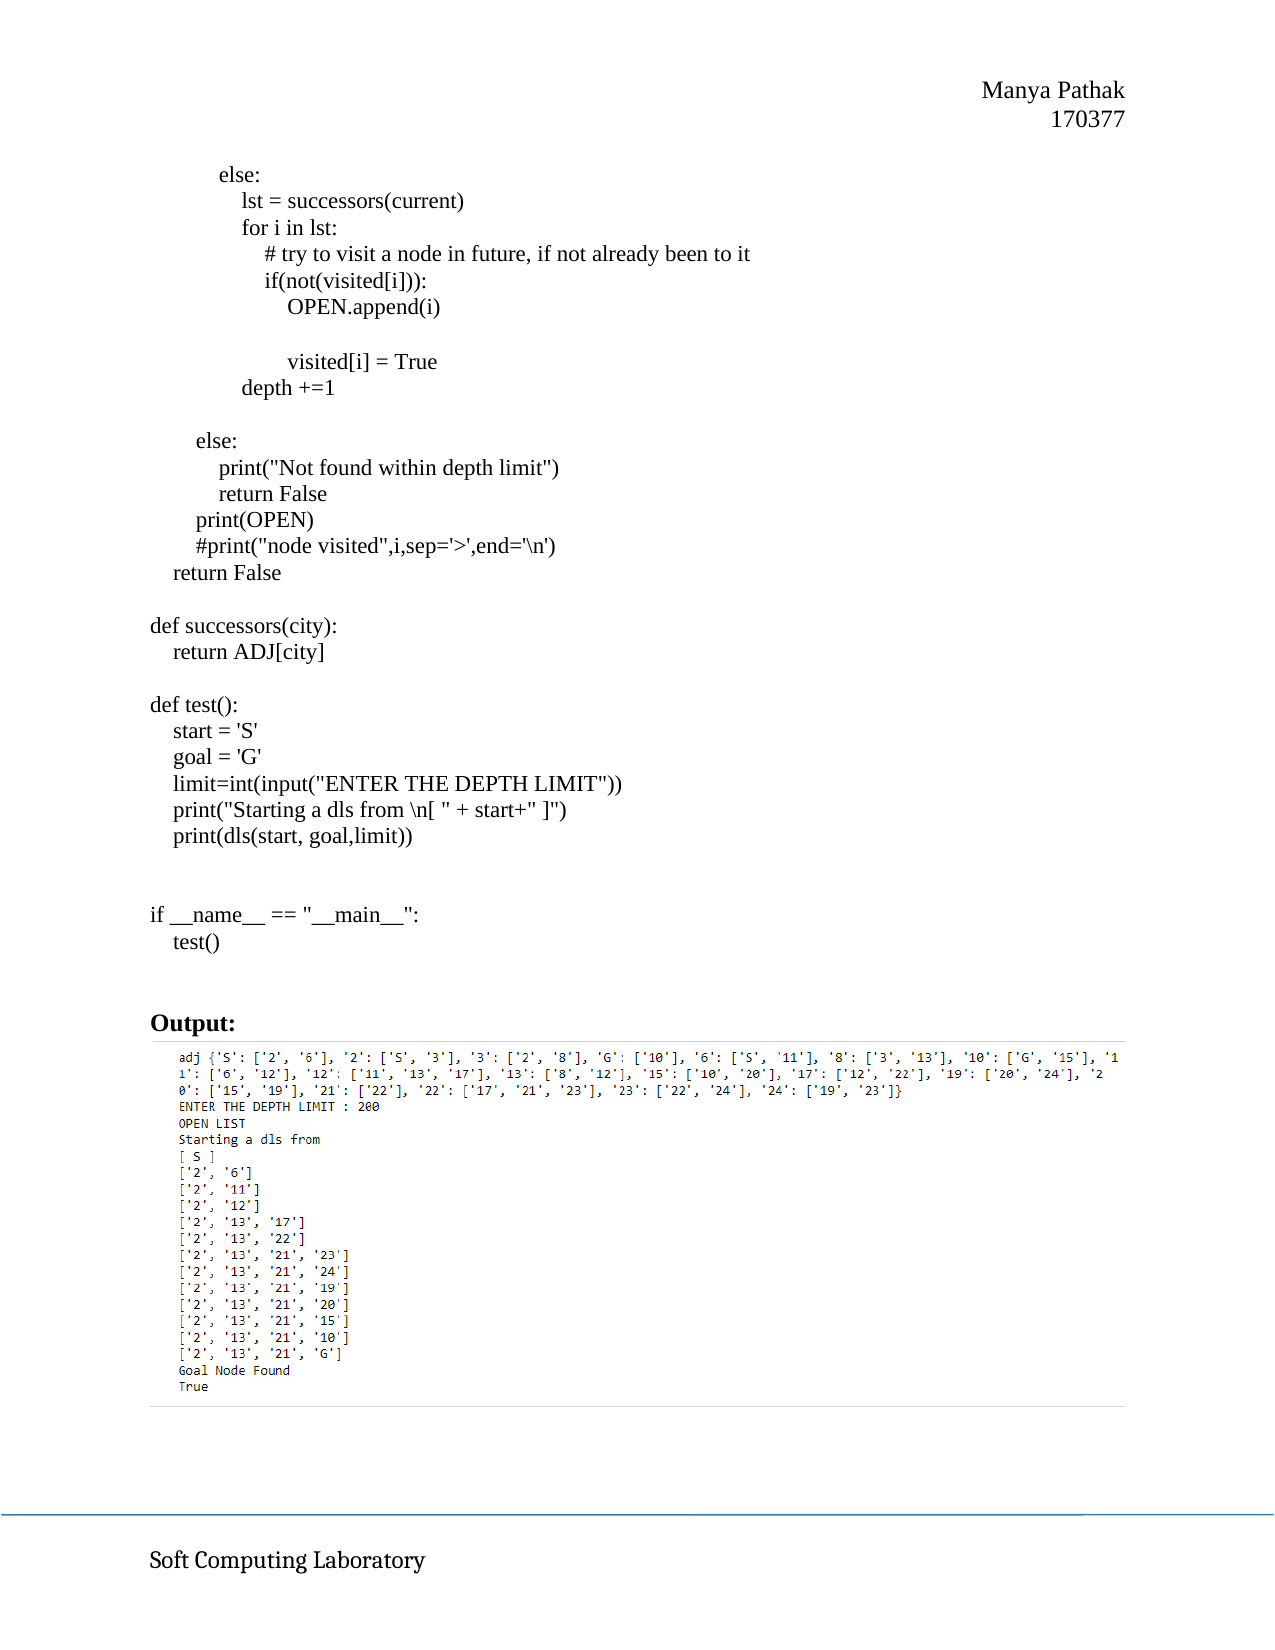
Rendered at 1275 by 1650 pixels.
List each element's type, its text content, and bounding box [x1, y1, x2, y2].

text #print("node visited",i,sep='>',end='\n') [150, 533, 1125, 559]
text # try to visit a node in future, if not already been to it [150, 240, 1125, 267]
picture [150, 1041, 1125, 1407]
text print("Starting a dls from \n[ " + start+" ]") [150, 796, 1125, 822]
text def test(): [150, 691, 1125, 717]
text print(dls(start, goal,limit)) [150, 822, 1125, 849]
text test() [150, 928, 1125, 954]
text print(OPEN) [150, 506, 1125, 533]
text Output: [150, 1008, 1125, 1041]
text return False [150, 480, 1125, 506]
text limit=int(input("ENTER THE DEPTH LIMIT")) [150, 770, 1125, 796]
text OPEN.append(i) [150, 293, 1125, 319]
text return False [150, 559, 1125, 585]
text if(not(visited[i])): [150, 267, 1125, 293]
text for i in lst: [150, 214, 1125, 240]
text start = 'S' [150, 717, 1125, 743]
text depth +=1 [150, 374, 1125, 401]
text goal = 'G' [150, 743, 1125, 770]
text lst = successors(current) [150, 188, 1125, 214]
text else: [150, 161, 1125, 188]
text print("Not found within depth limit") [150, 453, 1125, 480]
text def successors(city): [150, 612, 1125, 638]
text return ADJ[city] [150, 638, 1125, 664]
text if __name__ == "__main__": [150, 902, 1125, 928]
text visited[i] = True [150, 348, 1125, 374]
text else: [150, 427, 1125, 453]
